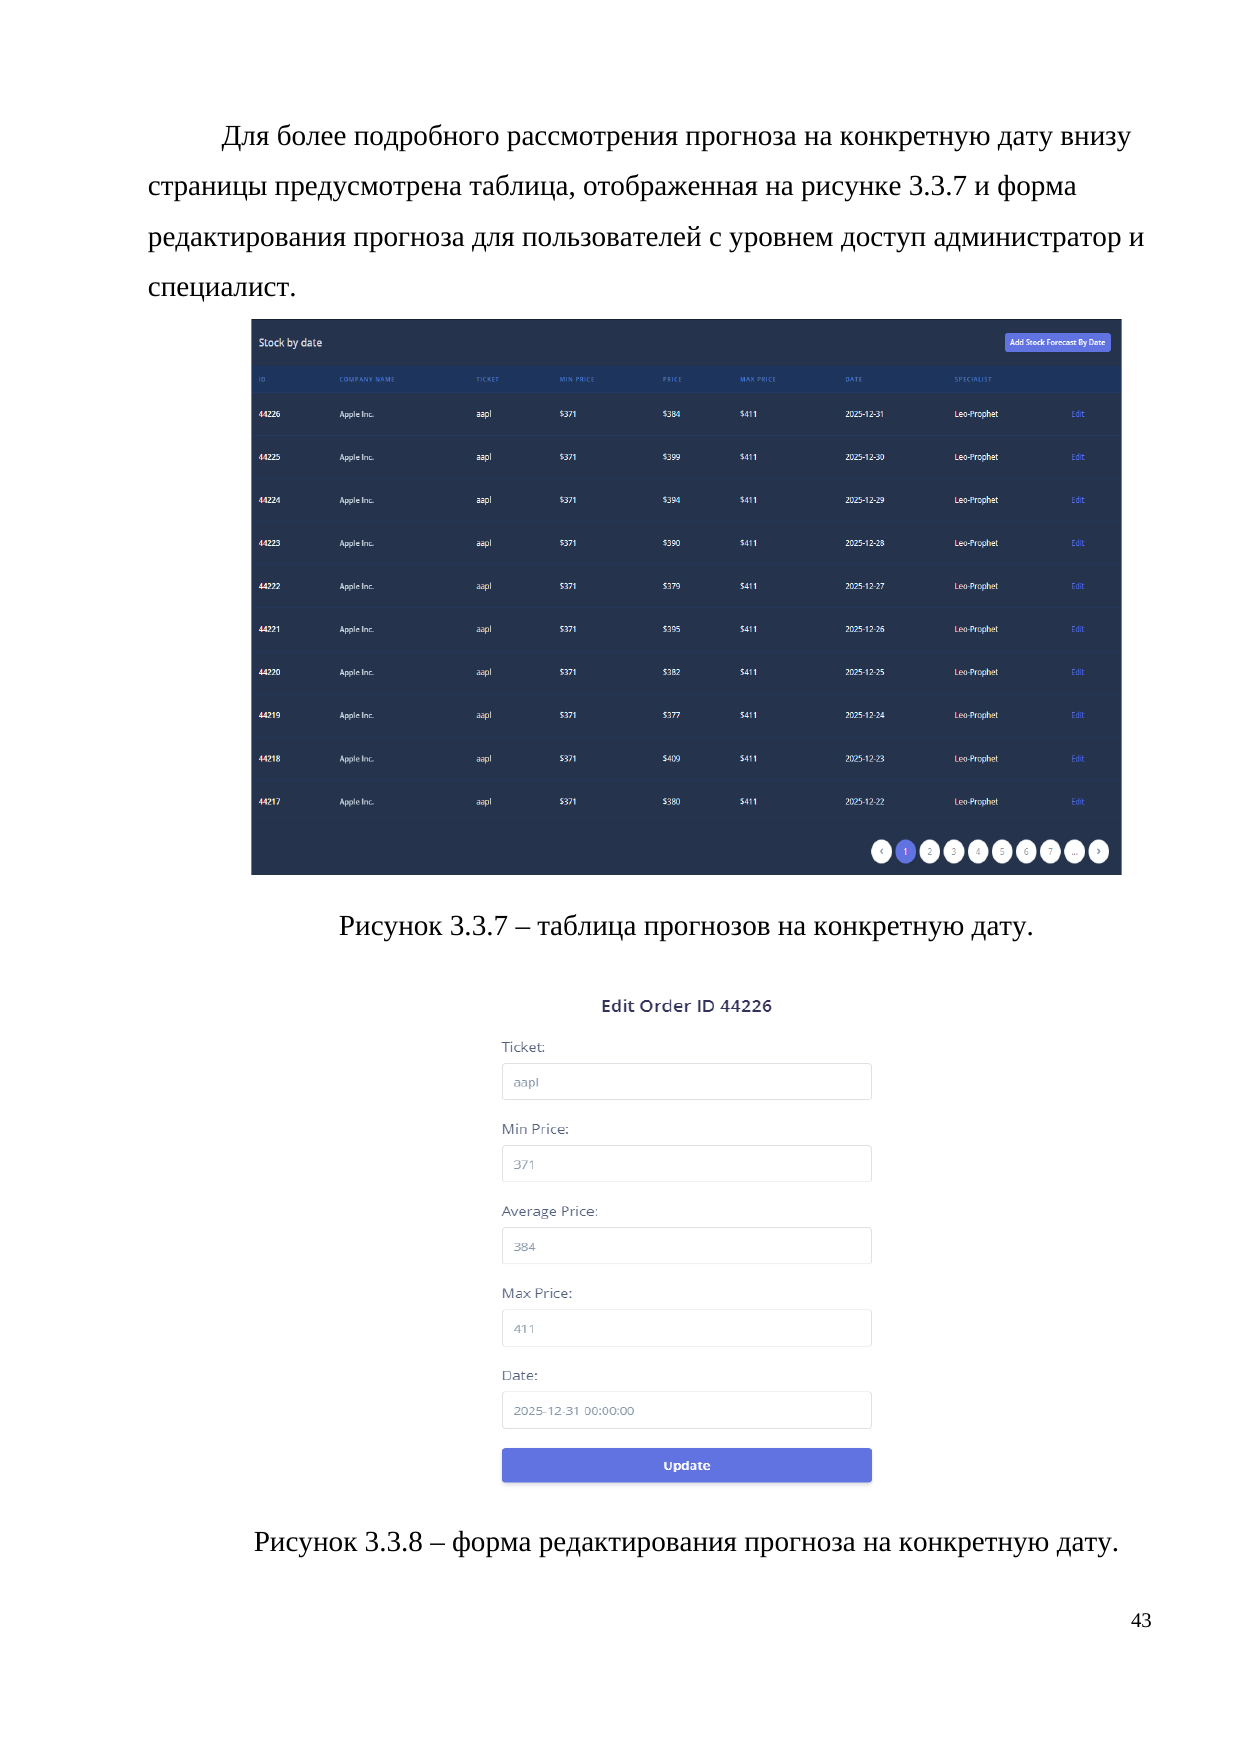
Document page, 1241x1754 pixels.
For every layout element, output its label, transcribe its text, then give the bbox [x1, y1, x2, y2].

picture [479, 975, 894, 1491]
text Для более подробного рассмотрения прогноза на конкретную дату внизу страницы предусмотрена таблица, отображенная на рисунке 3.3.7 и форма редактирования прогноза для пользователей с уровнем доступ администратор и специалист. [148, 118, 1152, 303]
text Рисунок 3.3.8 – форма редактирования прогноза на конкретную дату. [148, 1524, 1152, 1558]
text Рисунок 3.3.7 – таблица прогнозов на конкретную дату. [148, 908, 1152, 942]
picture [251, 319, 1122, 875]
